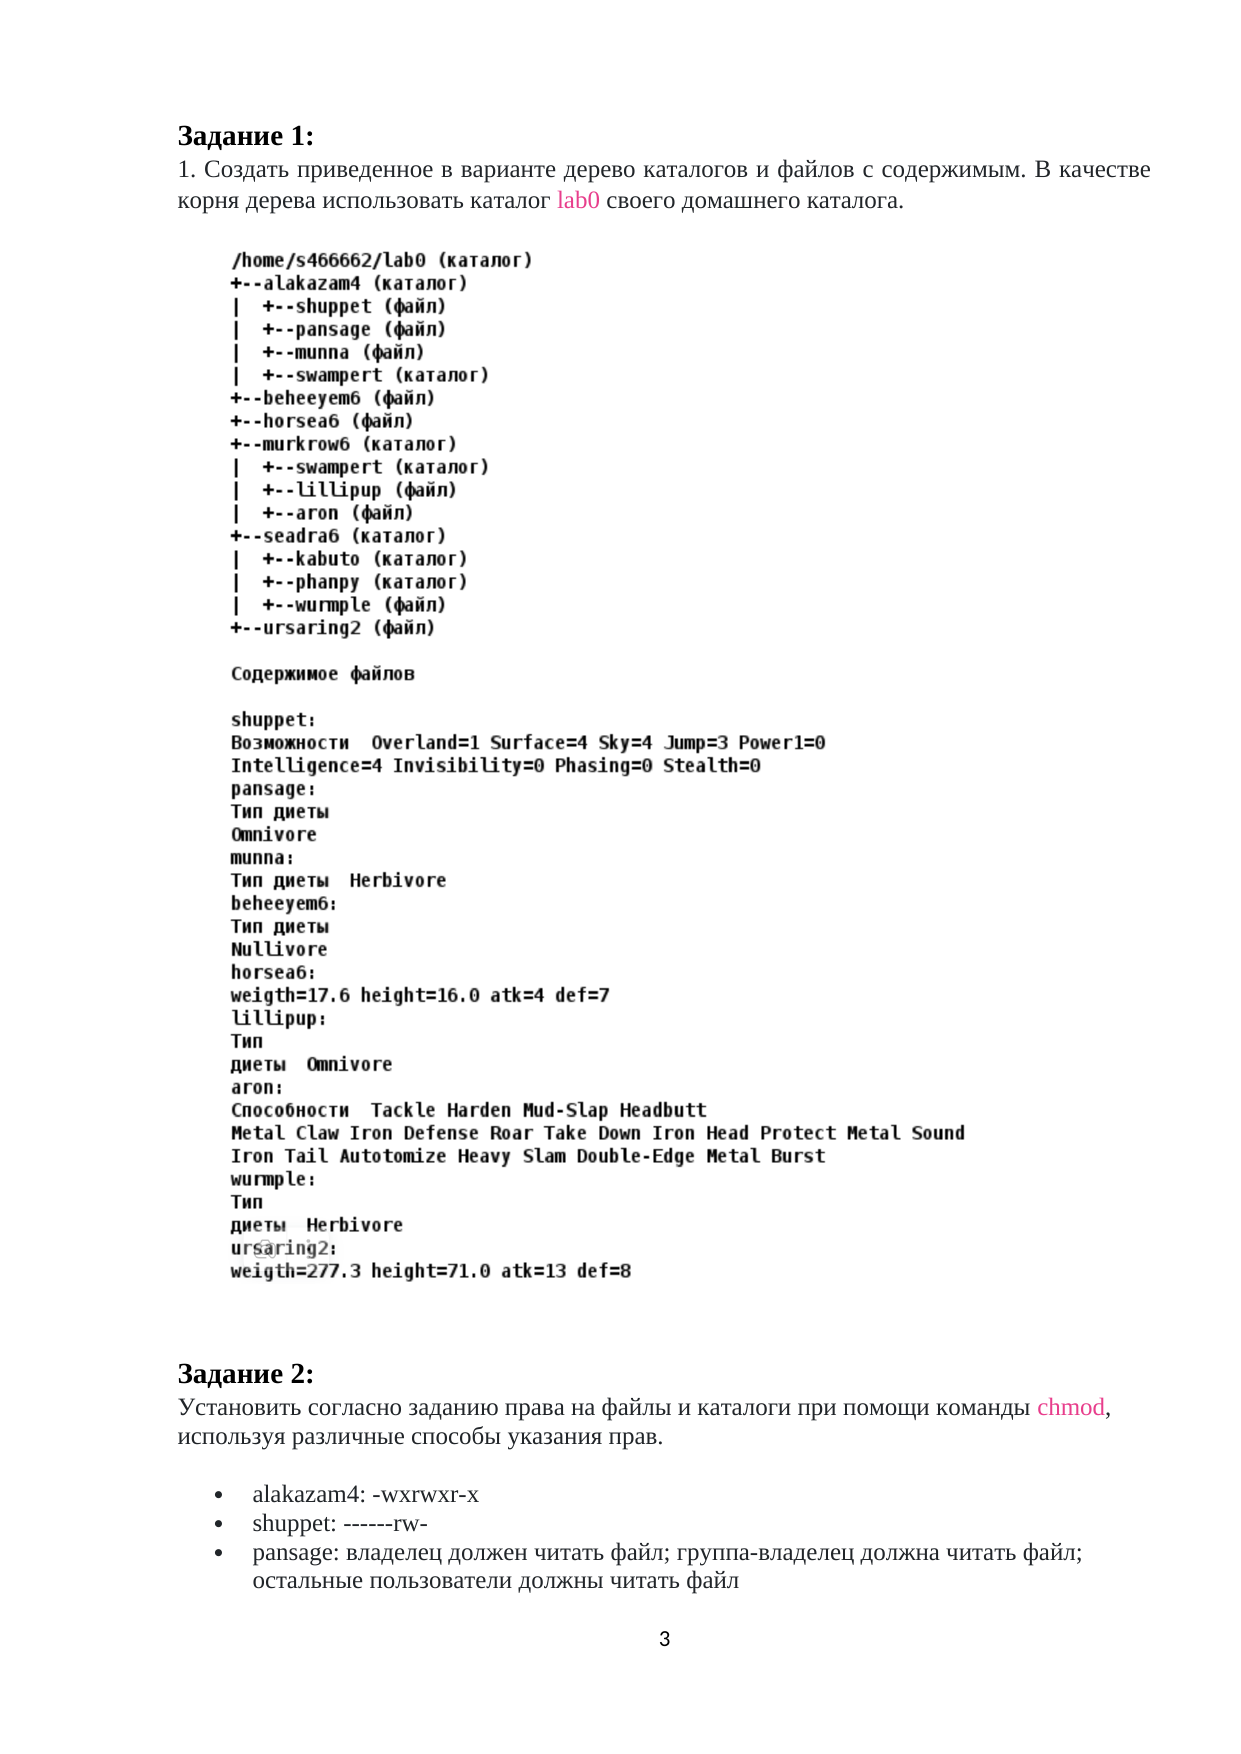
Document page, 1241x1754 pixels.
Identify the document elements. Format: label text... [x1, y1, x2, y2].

list alakazam4: -wxrwxr-x [215, 1479, 1152, 1508]
text 1. Создать приведенное в варианте дерево каталогов и файлов с содержимым. В качестве корня дерева использовать каталог lab0 своего домашнего каталога. [177, 183, 1152, 214]
picture [177, 233, 1152, 1284]
list pansage: владелец должен читать файл; группа-владелец должна читать файл; остальные пользователи должны читать файл [215, 1537, 1152, 1594]
list shuppet: ------rw- [215, 1508, 1152, 1537]
subtitle Задание 1: [177, 118, 1152, 152]
subtitle Задание 2: [177, 1356, 1152, 1390]
text Установить согласно заданию права на файлы и каталоги при помощи команды chmod, используя различные способы указания прав. [177, 1392, 1152, 1450]
